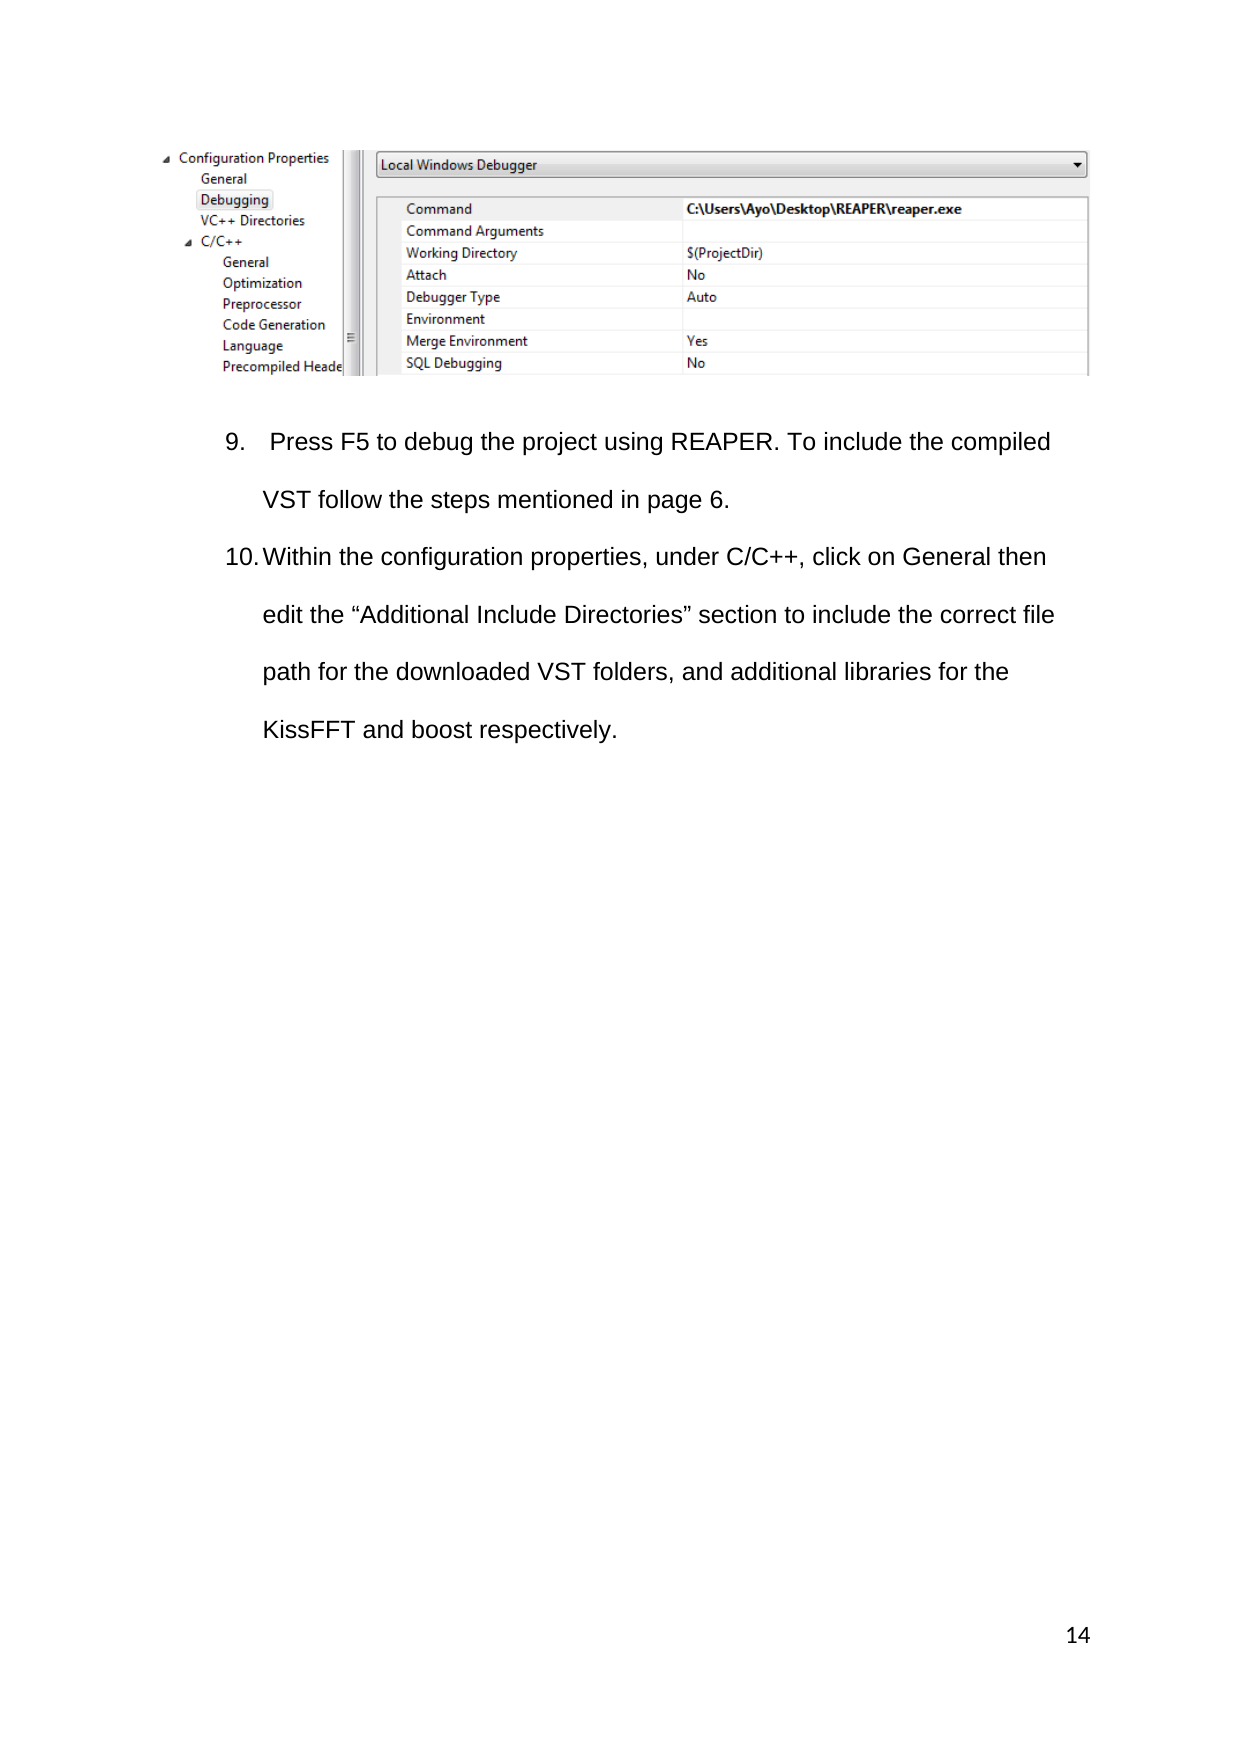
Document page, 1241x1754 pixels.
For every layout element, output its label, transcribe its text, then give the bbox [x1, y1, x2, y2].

picture [150, 150, 1091, 376]
list Press F5 to debug the project using REAPER. To include the compiled VST follow the steps mentioned in page 6. [225, 427, 1090, 514]
list Within the configuration properties, under C/C++, click on General then edit the “Additional Include Directories” section to include the correct file path for the downloaded VST folders, and additional libraries for the KissFFT and boost respectively. [225, 542, 1090, 744]
